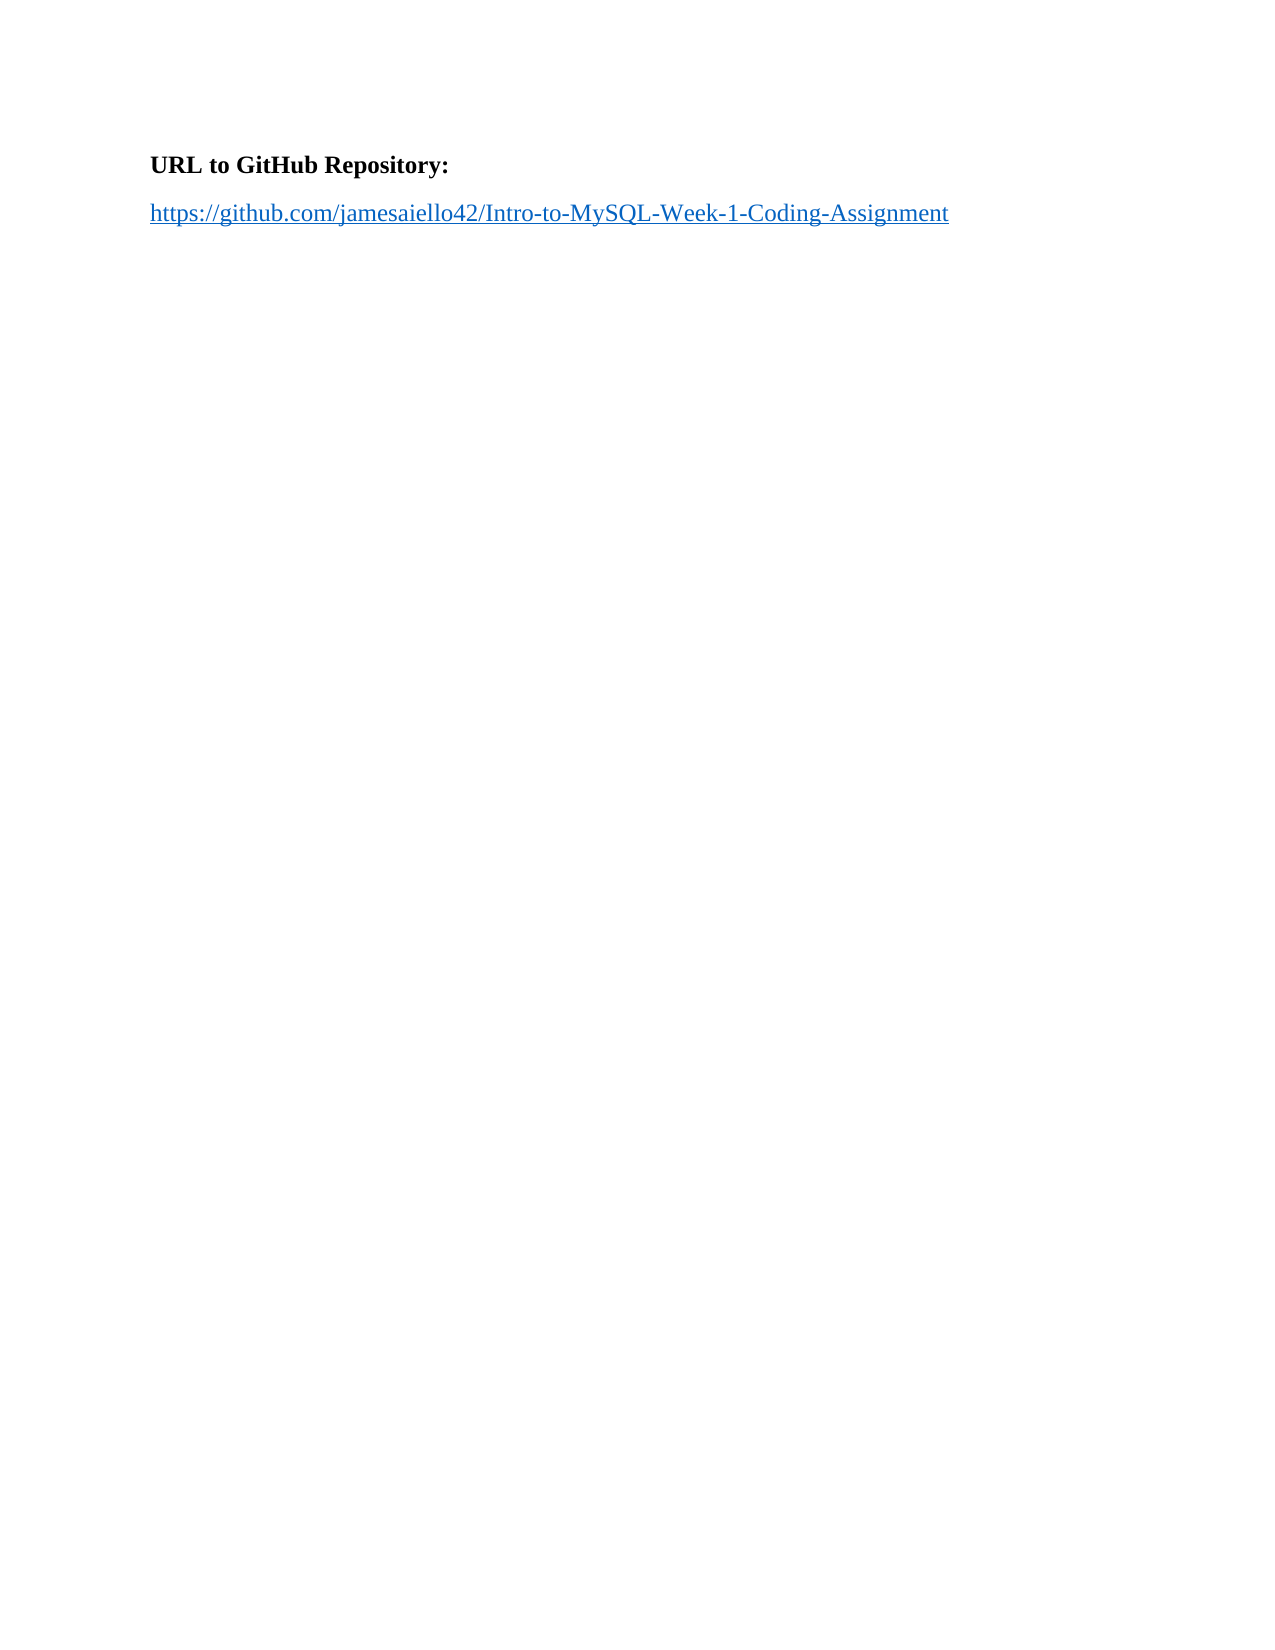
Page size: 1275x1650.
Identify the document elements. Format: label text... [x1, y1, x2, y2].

text https://github.com/jamesaiello42/Intro-to-MySQL-Week-1-Coding-Assignment [150, 198, 1125, 226]
text URL to GitHub Repository: [150, 150, 1125, 179]
